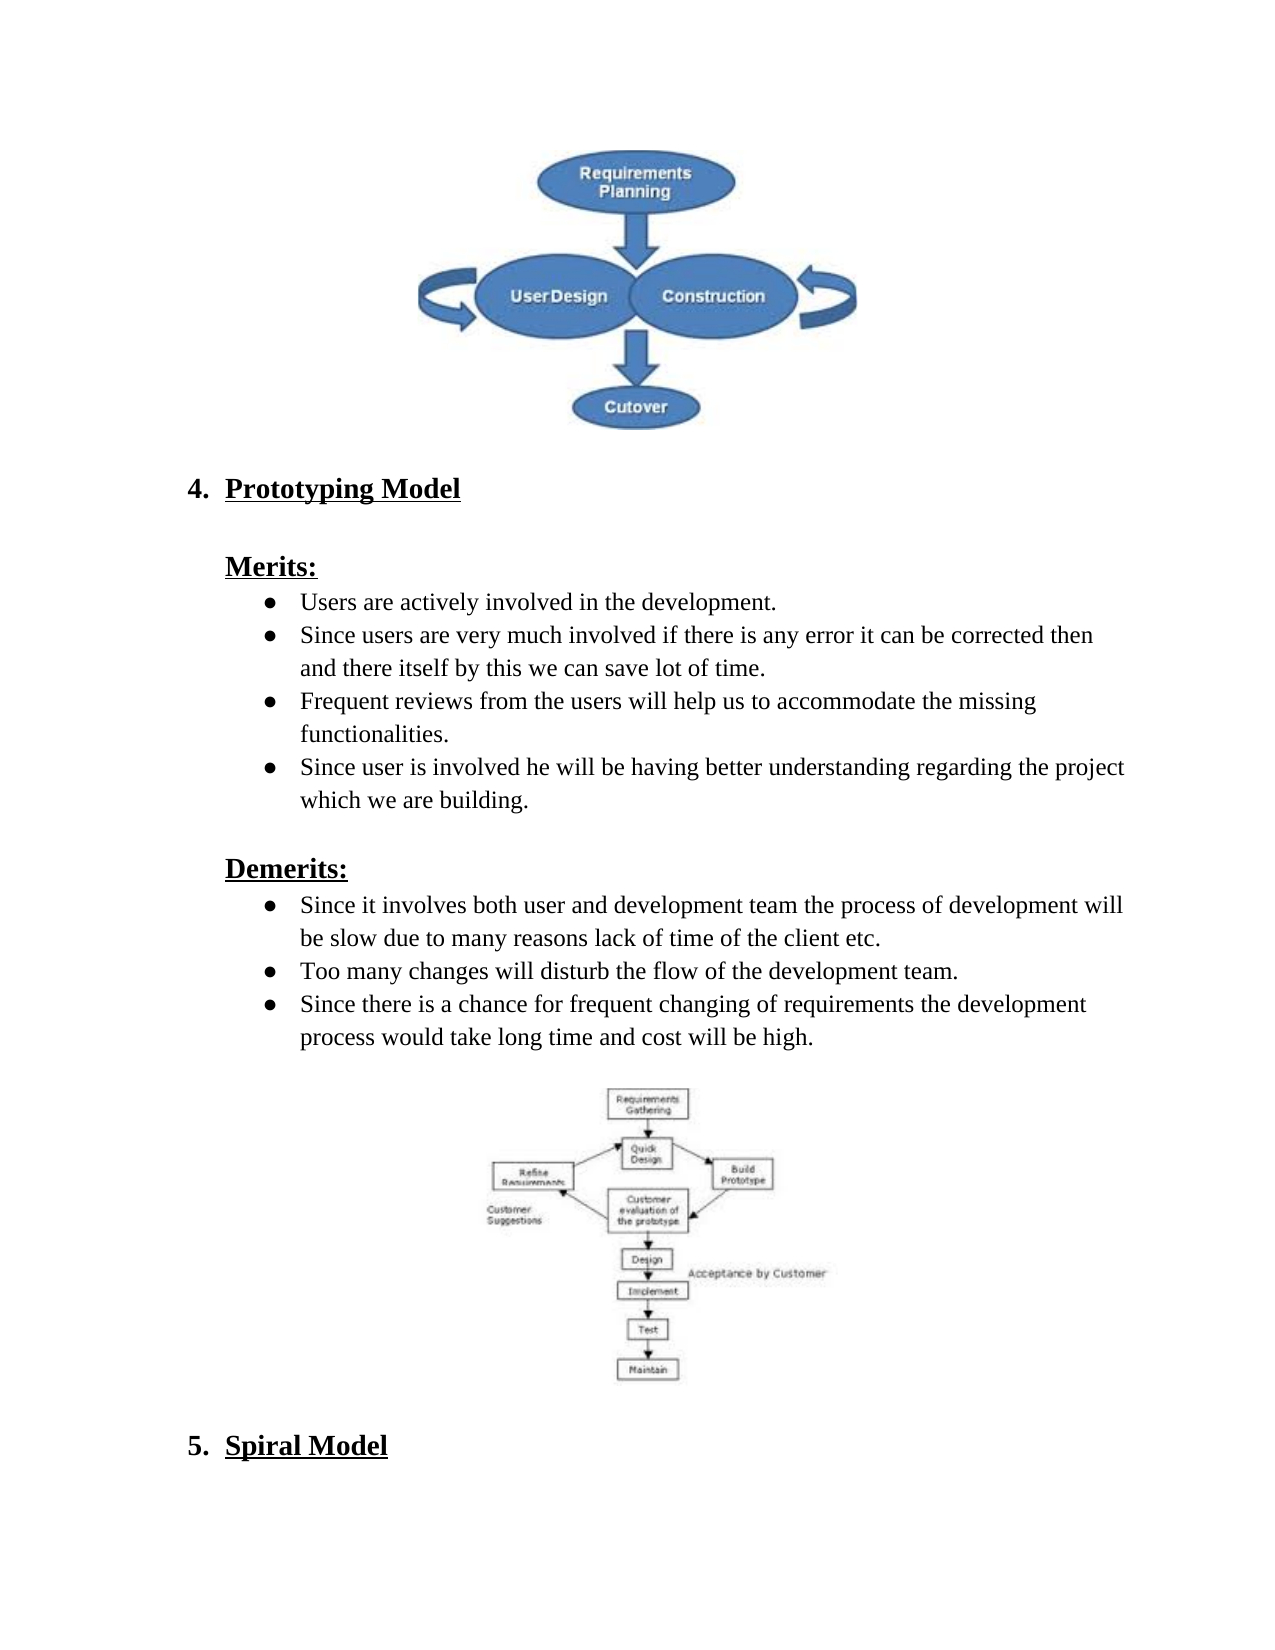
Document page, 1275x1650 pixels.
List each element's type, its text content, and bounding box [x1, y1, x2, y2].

list Frequent reviews from the users will help us to accommodate the missing functionalities. [262, 686, 1125, 748]
list Prototyping Model [187, 472, 1125, 505]
list Users are actively involved in the development. [262, 587, 1125, 616]
picture [437, 1088, 838, 1386]
text Merits: [150, 549, 1125, 582]
list Since users are very much involved if there is any error it can be corrected then and there itself by this we can save lot of time. [262, 620, 1125, 682]
list Since it involves both user and development team the process of development will be slow due to many reasons lack of time of the client etc. [262, 890, 1125, 952]
picture [417, 150, 858, 430]
list Since user is involved he will be having better understanding regarding the project which we are building. [262, 752, 1125, 814]
list Since there is a chance for frequent changing of requirements the development process would take long time and cost will be high. [262, 989, 1125, 1051]
list Spiral Model [187, 1428, 1125, 1462]
text Demerits: [150, 851, 1125, 885]
list Too many changes will disturb the flow of the development team. [262, 956, 1125, 985]
